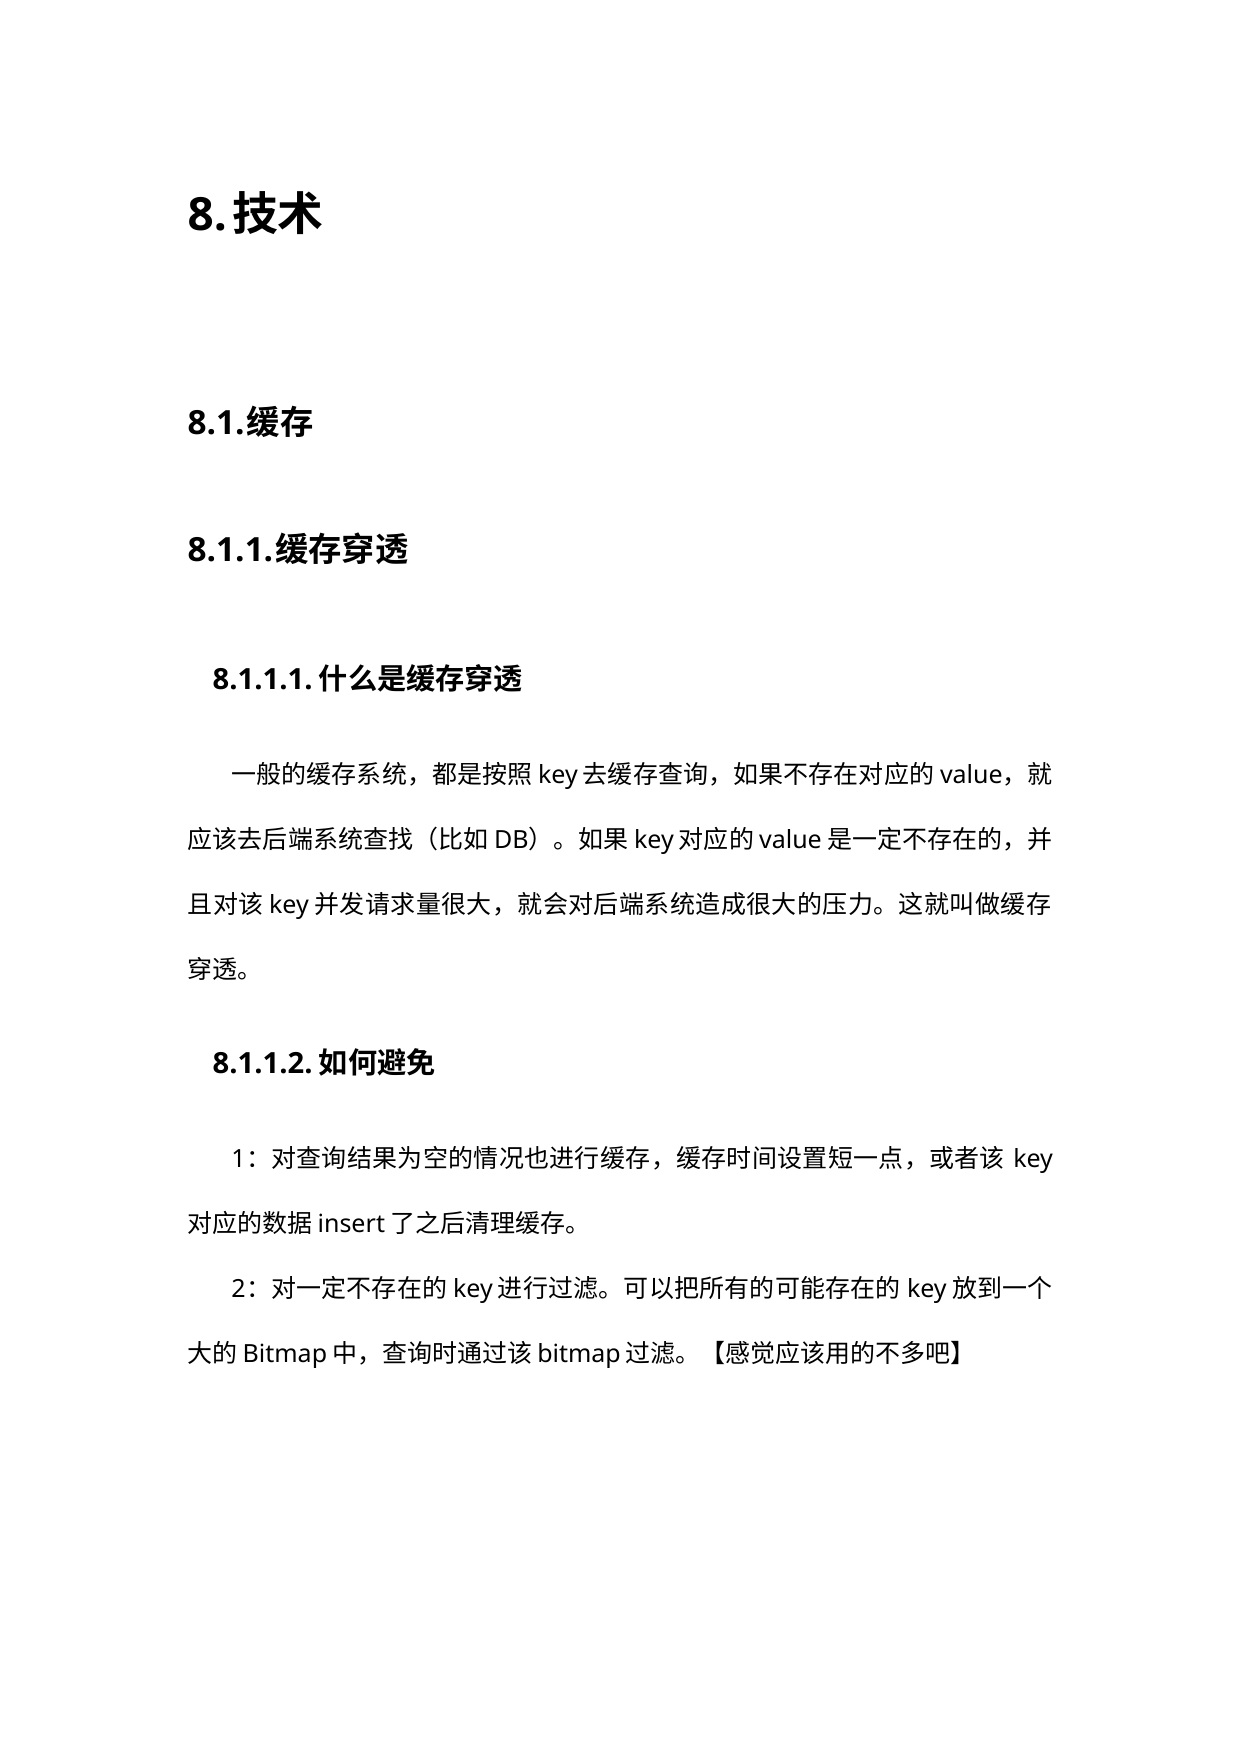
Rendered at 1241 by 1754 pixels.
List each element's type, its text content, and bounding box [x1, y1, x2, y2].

text 1：对查询结果为空的情况也进行缓存，缓存时间设置短一点，或者该key对应的数据insert了之后清理缓存。 [187, 1124, 1053, 1254]
subtitle 缓存穿透 [187, 515, 1053, 580]
subtitle 什么是缓存穿透 [212, 644, 1028, 709]
text 一般的缓存系统，都是按照key去缓存查询，如果不存在对应的value，就应该去后端系统查找（比如DB）。如果key对应的value是一定不存在的，并且对该key并发请求量很大，就会对后端系统造成很大的压力。这就叫做缓存穿透。 [187, 740, 1053, 1000]
subtitle 技术 [187, 162, 1053, 259]
text 2：对一定不存在的key进行过滤。可以把所有的可能存在的key放到一个大的Bitmap中，查询时通过该bitmap过滤。【感觉应该用的不多吧】 [187, 1254, 1053, 1384]
subtitle 缓存 [187, 388, 1053, 453]
subtitle 如何避免 [212, 1029, 1028, 1094]
